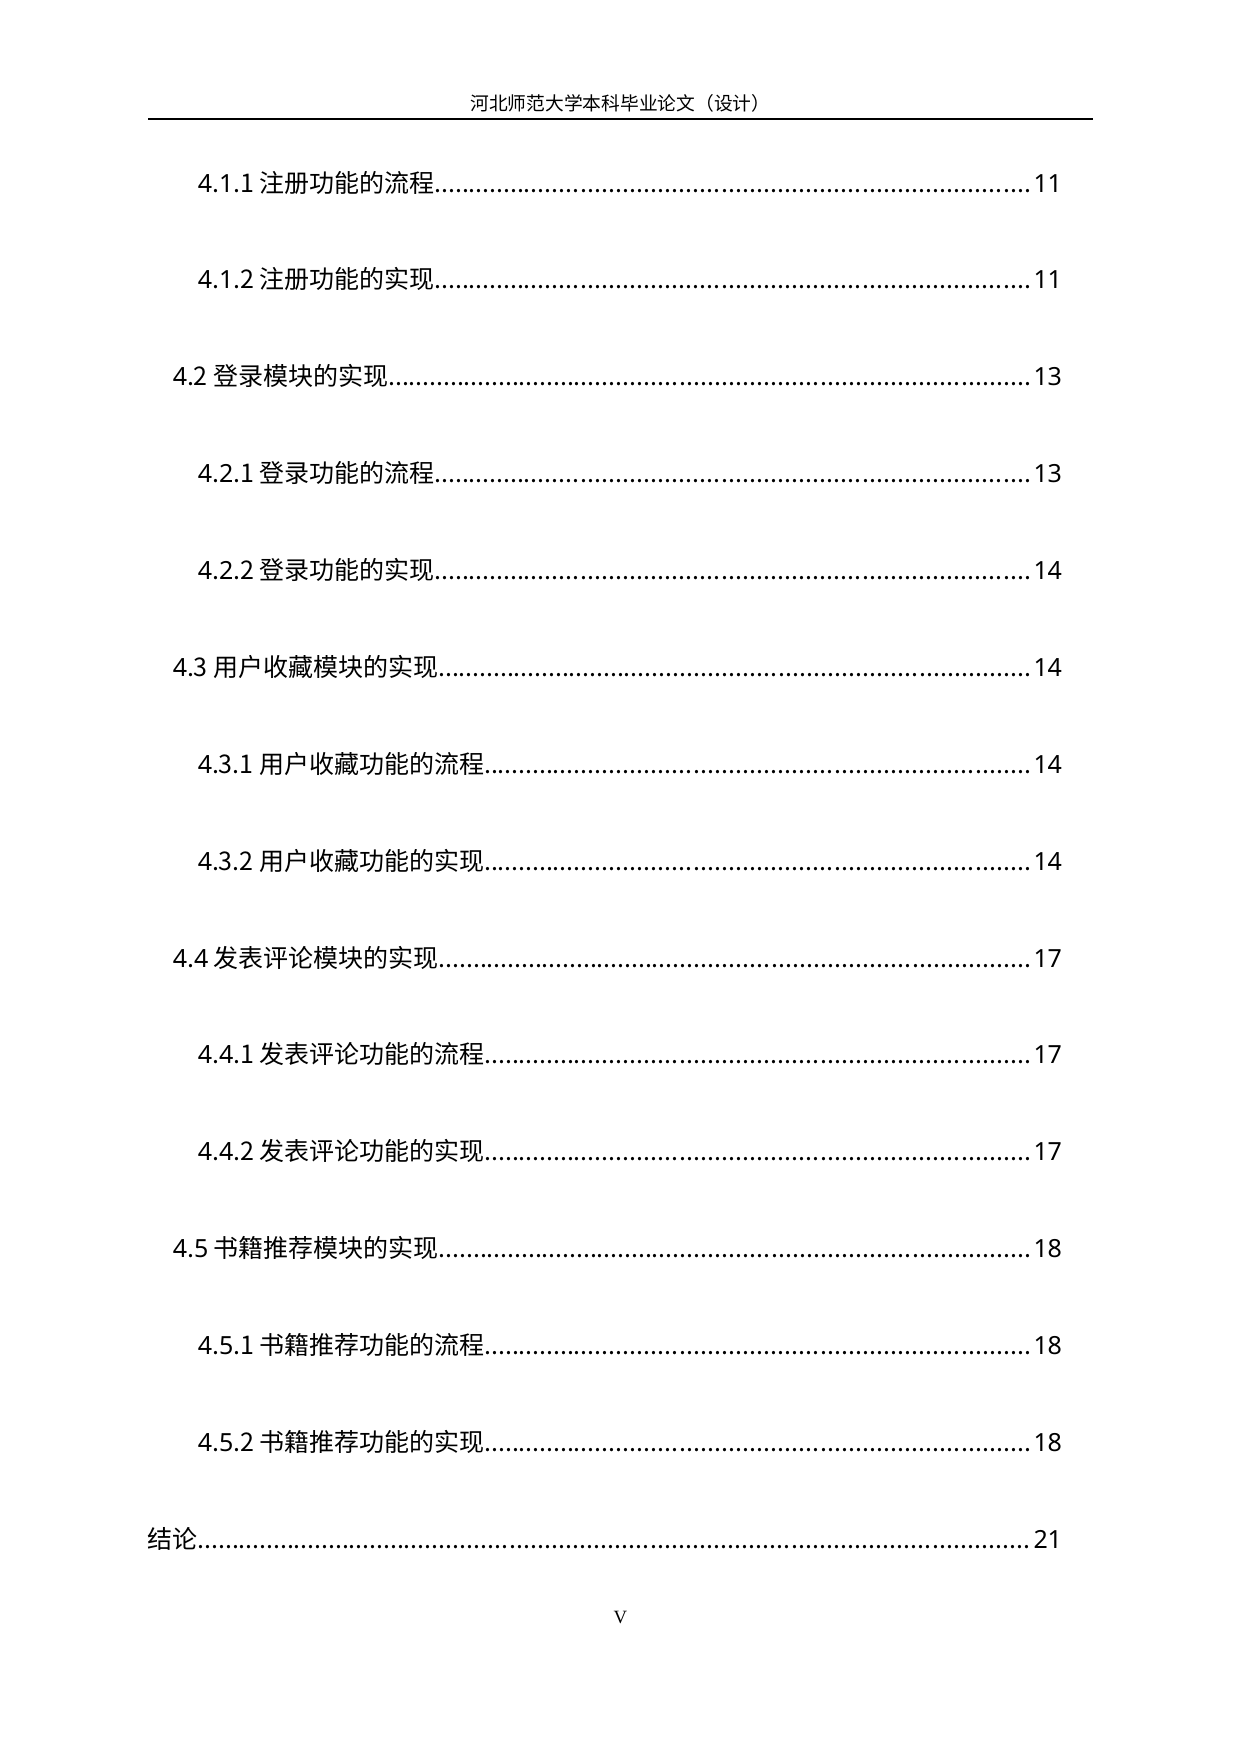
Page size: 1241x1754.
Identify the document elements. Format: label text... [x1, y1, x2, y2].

text 4.5.2 书籍推荐功能的实现 18 [148, 1407, 1093, 1474]
text 4.5 书籍推荐模块的实现 18 [148, 1214, 1093, 1280]
text 4.4.2 发表评论功能的实现 17 [148, 1117, 1093, 1183]
text 结论 21 [148, 1504, 1093, 1571]
text 4.1.2 注册功能的实现 11 [148, 245, 1093, 311]
text 4.3.2 用户收藏功能的实现 14 [148, 826, 1093, 892]
text 4.1.1 注册功能的流程 11 [148, 148, 1093, 214]
text 4.2.1 登录功能的流程 13 [148, 439, 1093, 505]
text 4.5.1 书籍推荐功能的流程 18 [148, 1311, 1093, 1377]
text 4.2 登录模块的实现 13 [148, 342, 1093, 408]
text 4.4 发表评论模块的实现 17 [148, 923, 1093, 989]
text 4.3 用户收藏模块的实现 14 [148, 632, 1093, 699]
text 4.2.2 登录功能的实现 14 [148, 536, 1093, 602]
text 4.4.1 发表评论功能的流程 17 [148, 1020, 1093, 1086]
text 4.3.1 用户收藏功能的流程 14 [148, 729, 1093, 796]
